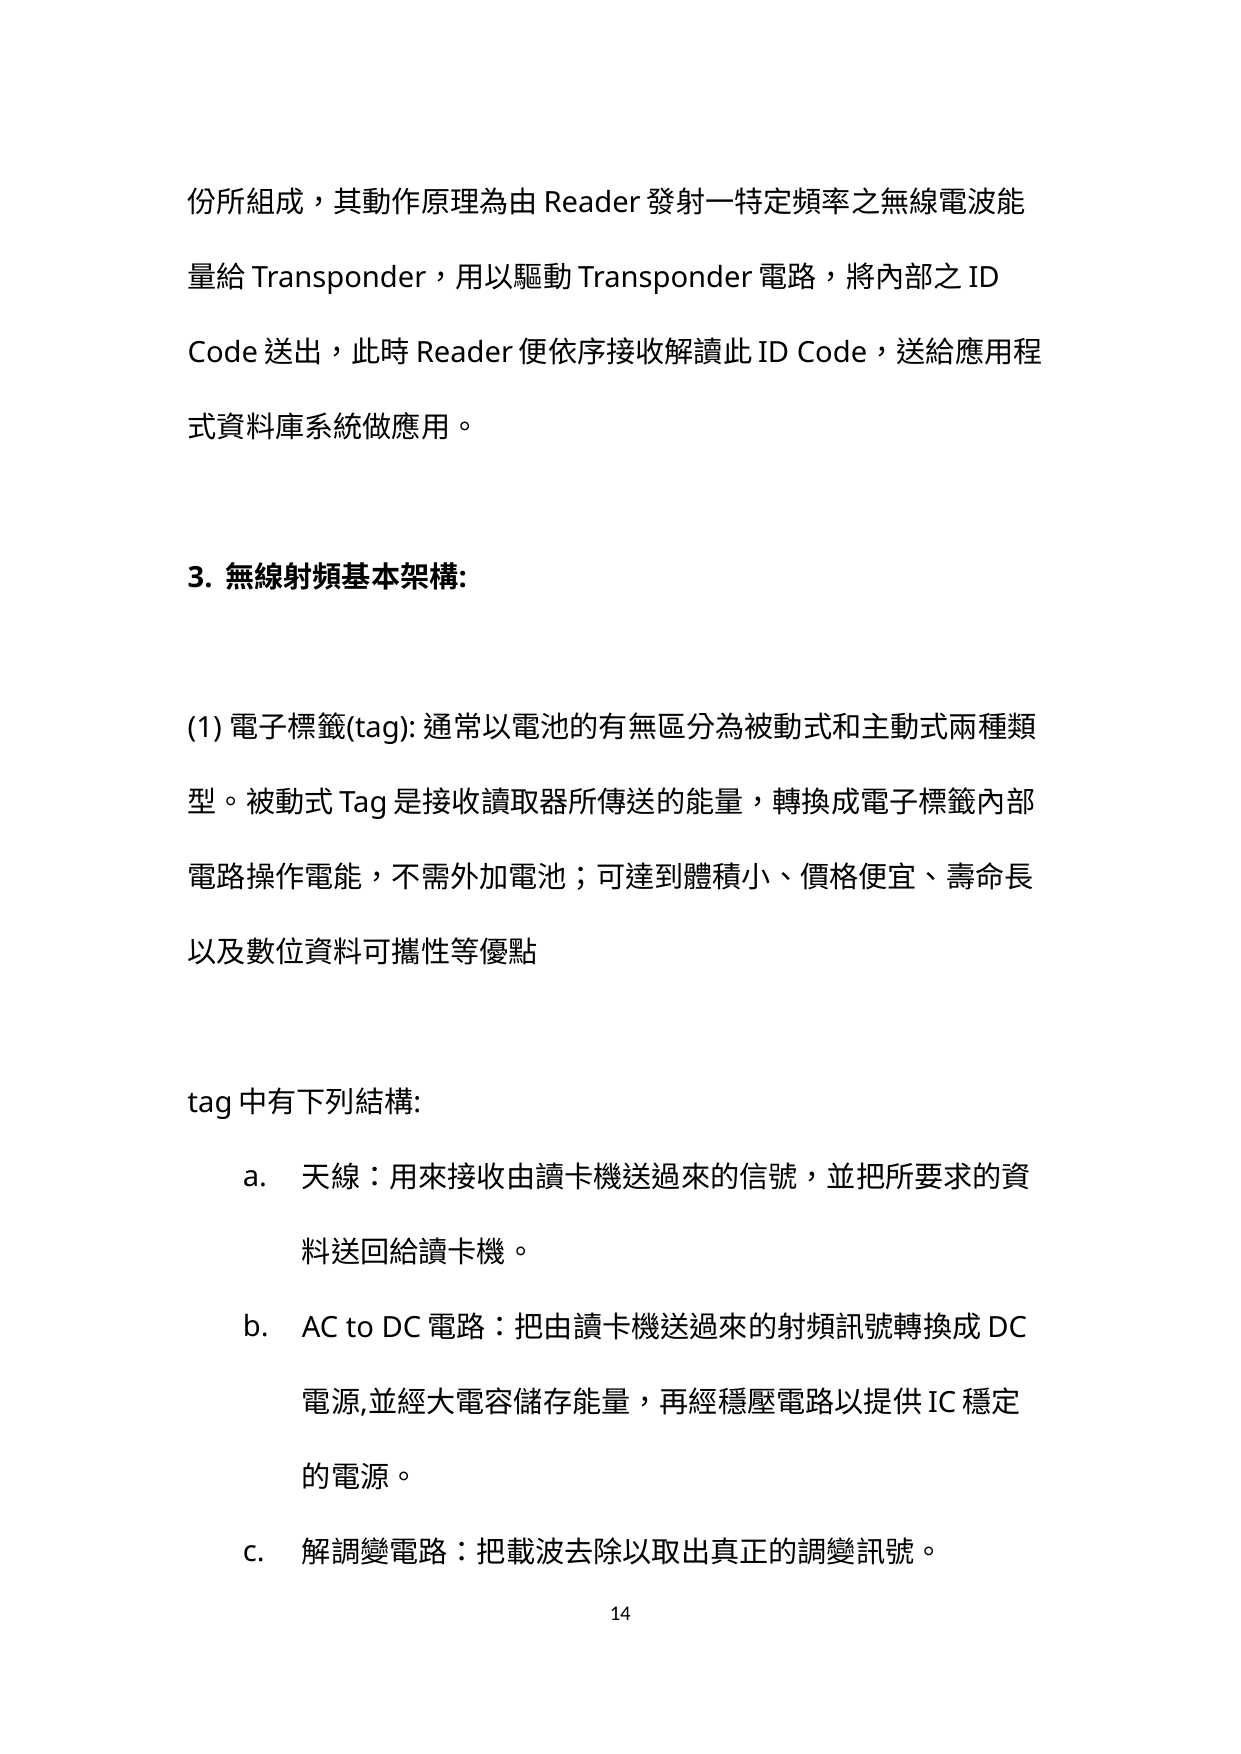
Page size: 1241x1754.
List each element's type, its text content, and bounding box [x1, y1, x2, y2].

table_cell c. [231, 1513, 290, 1587]
table_header 天線：用來接收由讀卡機送過來的信號，並把所要求的資料送回給讀卡機。 [290, 1138, 1052, 1287]
table_cell AC to DC電路：把由讀卡機送過來的射頻訊號轉換成DC電源,並經大電容儲存能量，再經穩壓電路以提供IC穩定的電源。 [290, 1288, 1052, 1512]
table_cell 解調變電路：把載波去除以取出真正的調變訊號。 [290, 1513, 1052, 1587]
text (1) 電子標籤(tag): 通常以電池的有無區分為被動式和主動式兩種類型。被動式Tag是接收讀取器所傳送的能量，轉換成電子標籤內部電路操作電能，不需外加電池；可達到體積小、價格便宜、壽命長以及數位資料可攜性等優點 [187, 687, 1053, 987]
list 無線射頻基本架構: [187, 537, 1053, 612]
table_cell b. [231, 1288, 290, 1512]
table_header a. [231, 1138, 290, 1287]
text tag中有下列結構: [187, 1062, 1053, 1137]
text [187, 162, 1053, 462]
